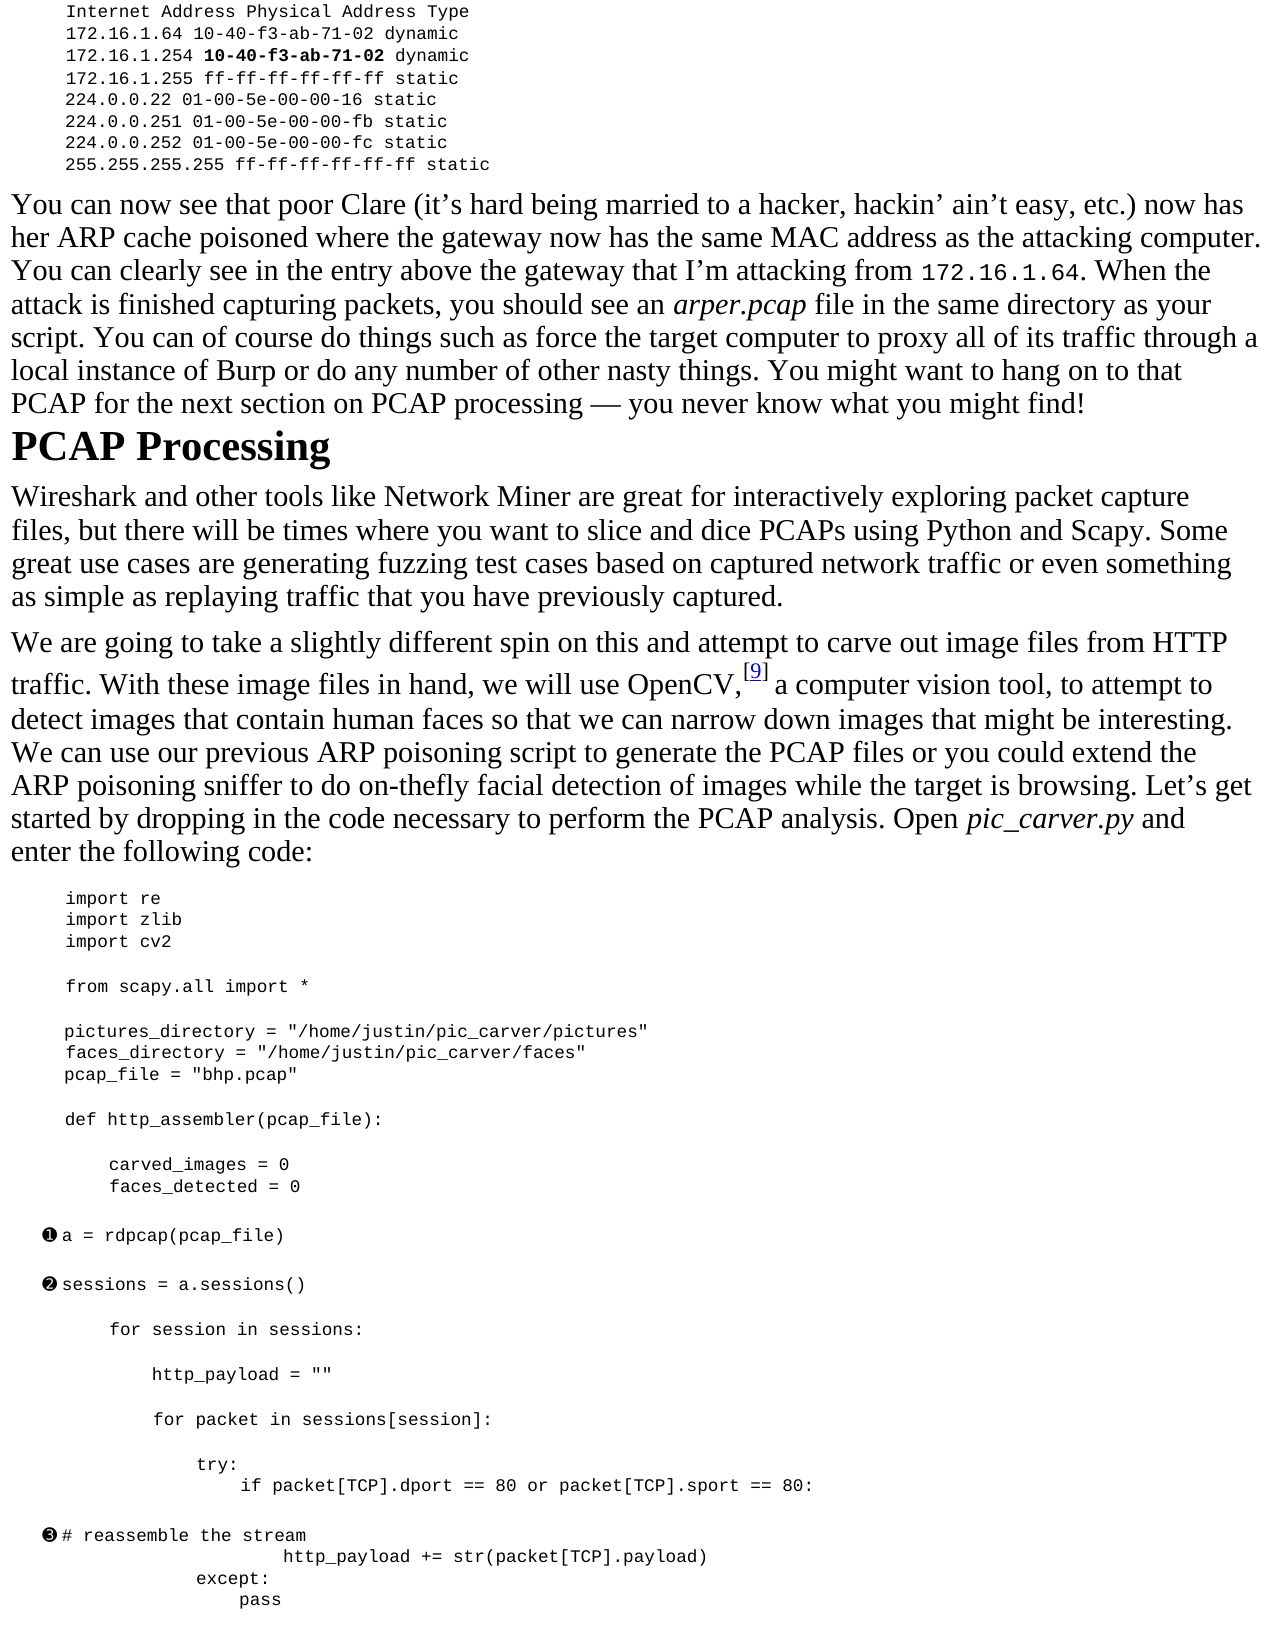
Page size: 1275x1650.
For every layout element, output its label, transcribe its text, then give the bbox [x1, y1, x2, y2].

text We can use our previous ARP poisoning script to generate the PCAP files or you could extend the ARP poisoning sniffer to do on-thefly facial detection of images while the target is browsing. Let’s get started by dropping in the code necessary to perform the PCAP analysis. Open pic_carver.py and enter the following code: [11, 736, 1253, 868]
text http_payload = "" [152, 1366, 1271, 1386]
text Internet Address Physical Address Type [66, 3, 1271, 23]
text import re [65, 889, 1271, 909]
text for packet in sessions[session]: [153, 1411, 1271, 1431]
text 224.0.0.22 01-00-5e-00-00-16 static [65, 91, 1271, 111]
text http_payload += str(packet[TCP].payload) [283, 1548, 1271, 1568]
text import zlib [65, 911, 1271, 931]
text from scapy.all import * [65, 977, 1271, 998]
text 255.255.255.255 ff-ff-ff-ff-ff-ff static [65, 156, 1271, 176]
text Wireshark and other tools like Network Miner are great for interactively exploring packet capture files, but there will be times where you want to slice and dice PCAPs using Python and Scapy. Some great use cases are generating fuzzing test cases based on captured network traffic or even something as simple as replaying traffic that you have previously captured. [11, 481, 1254, 612]
text ➊ a = rdpcap(pcap_file) [42, 1222, 1271, 1246]
text except: [196, 1569, 1271, 1589]
text pass [239, 1591, 1271, 1611]
text faces_detected = 0 [109, 1177, 1271, 1197]
text pictures_directory = "/home/justin/pic_carver/pictures" [64, 1022, 1271, 1043]
text 172.16.1.254 10-40-f3-ab-71-02 dynamic [66, 46, 1271, 66]
text import cv2 [65, 932, 1271, 953]
text try: [196, 1456, 1271, 1476]
text 172.16.1.64 10-40-f3-ab-71-02 dynamic [66, 25, 1271, 45]
text pcap_file = "bhp.pcap" [64, 1066, 1271, 1086]
text 224.0.0.251 01-00-5e-00-00-fb static [65, 112, 1271, 133]
text ➋ sessions = a.sessions() [42, 1271, 1271, 1296]
text for session in sessions: [109, 1321, 1271, 1341]
text def http_assembler(pcap_file): [64, 1111, 1271, 1131]
text ➌ # reassemble the stream [42, 1522, 1271, 1546]
text 172.16.1.255 ff-ff-ff-ff-ff-ff static [66, 69, 1271, 89]
text We are going to take a slightly different spin on this and attempt to carve out image files from HTTP traffic. With these image files in hand, we will use OpenCV,[9] a computer vision tool, to attempt to detect images that contain human faces so that we can narrow down images that might be interesting. [11, 626, 1244, 736]
text if packet[TCP].dport == 80 or packet[TCP].sport == 80: [240, 1477, 1271, 1497]
text PCAP Processing [11, 420, 1271, 469]
text You can now see that poor Clare (it’s hard being married to a hacker, hackin’ ain’t easy, etc.) now has her ARP cache poisoned where the gateway now has the same MAC address as the attacking computer. You can clearly see in the entry above the gateway that I’m attacking from 172.16.1.64. When the attack is finished capturing packets, you should see an arper.pcap file in the same directory as your script. You can of course do things such as force the target computer to proxy all of its traffic through a local instance of Burp or do any number of other nasty things. You might want to hang on to that PCAP for the next section on PCAP processing — you never know what you might find! [11, 188, 1264, 420]
text 224.0.0.252 01-00-5e-00-00-fc static [65, 134, 1271, 154]
text faces_directory = "/home/justin/pic_carver/faces" [65, 1044, 1271, 1064]
text carved_images = 0 [109, 1156, 1271, 1176]
